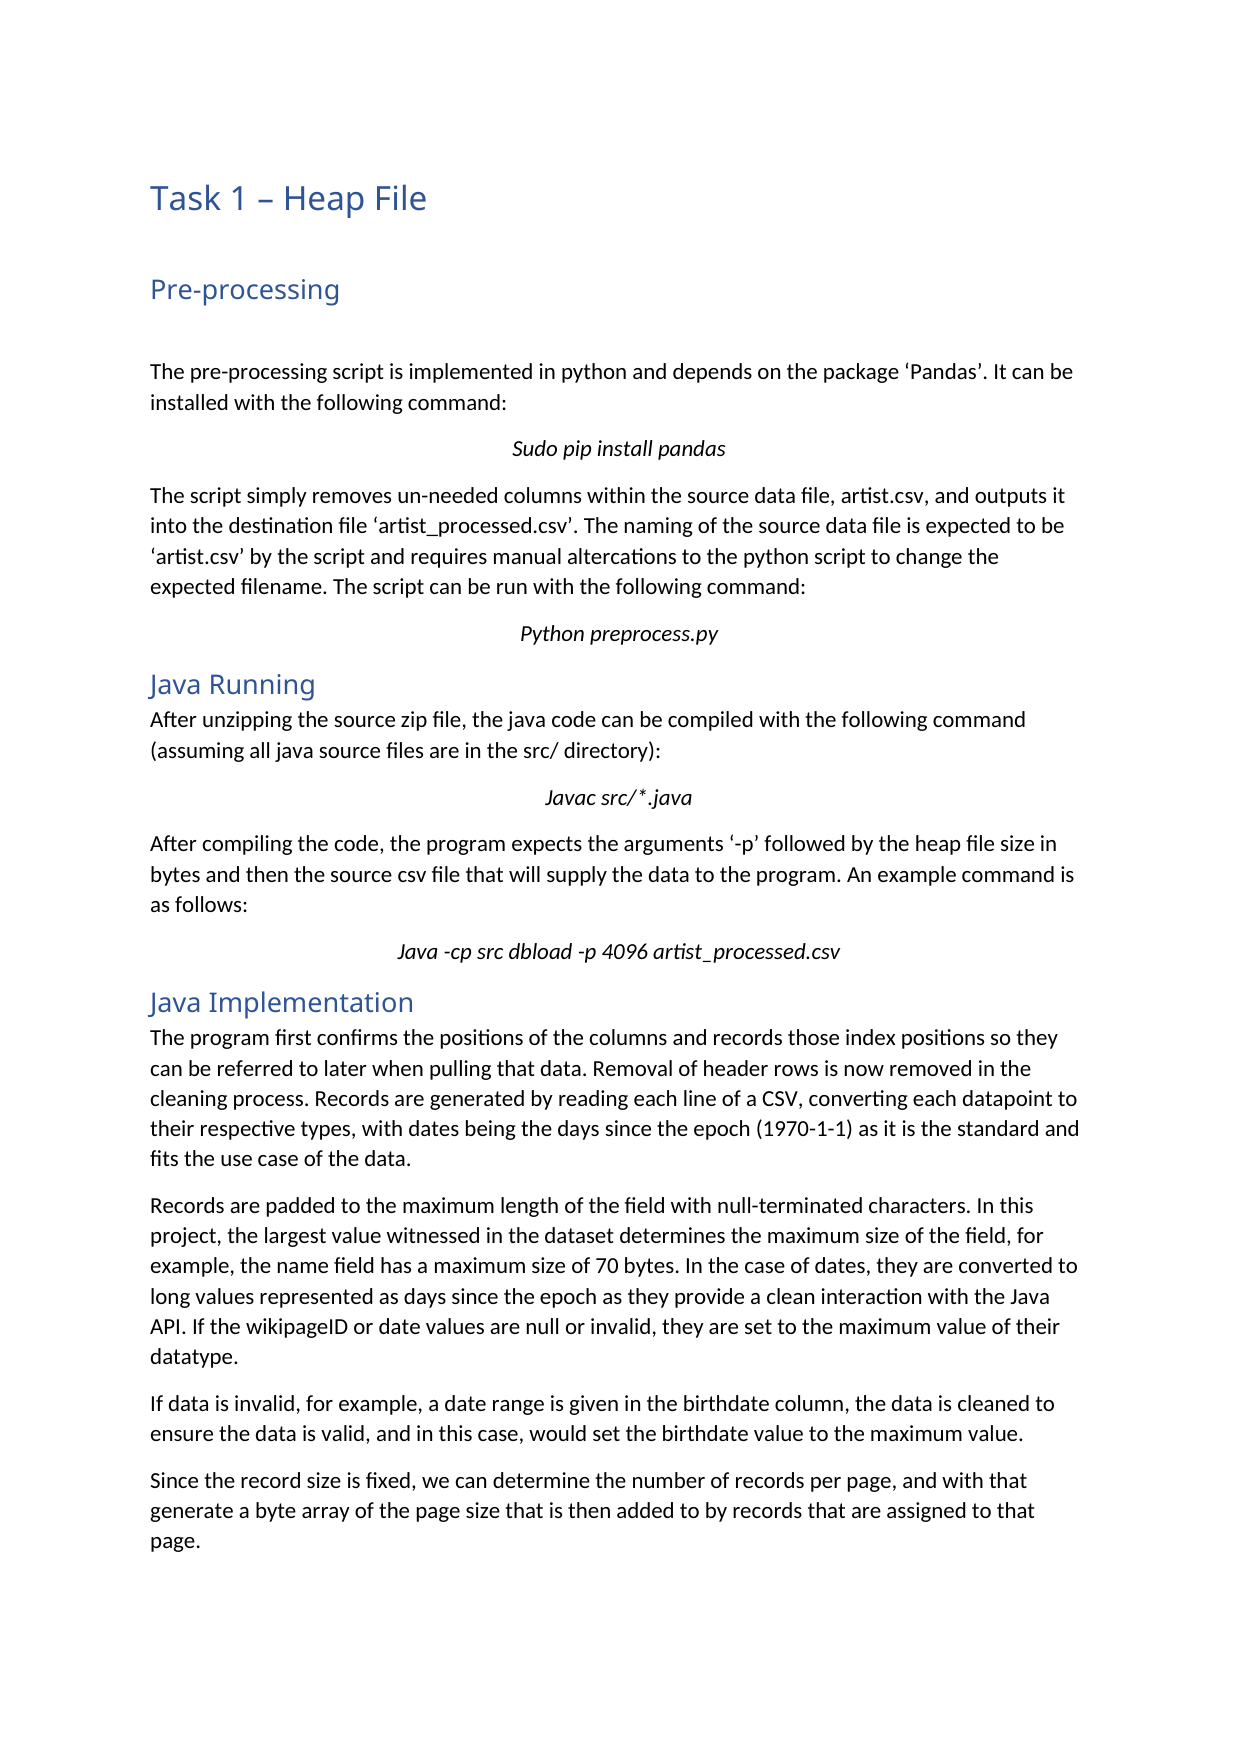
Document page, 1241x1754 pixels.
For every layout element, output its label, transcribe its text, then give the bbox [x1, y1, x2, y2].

text The program first confirms the positions of the columns and records those index positions so they can be referred to later when pulling that data. Removal of header rows is now removed in the cleaning process. Records are generated by reading each line of a CSV, converting each datapoint to their respective types, with dates being the days since the epoch (1970-1-1) as it is the standard and fits the use case of the data. [150, 1023, 1090, 1172]
text Python preprocess.py [150, 619, 1090, 647]
subtitle Java Implementation [150, 984, 1090, 1021]
text Java -cp src dbload -p 4096 artist_processed.csv [150, 937, 1090, 965]
text After unzipping the source zip file, the java code can be compiled with the following command (assuming all java source files are in the src/ directory): [150, 706, 1090, 764]
subtitle Java Running [150, 666, 1090, 703]
text If data is invalid, for example, a date range is given in the birthdate column, the data is cleaned to ensure the data is valid, and in this case, would set the birthdate value to the maximum value. [150, 1389, 1090, 1447]
text Records are padded to the maximum length of the field with null-terminated characters. In this project, the largest value witnessed in the dataset determines the maximum size of the field, for example, the name field has a maximum size of 70 bytes. In the case of dates, they are converted to long values represented as days since the epoch as they provide a clean interaction with the Java API. If the wikipageID or date values are null or invalid, they are set to the maximum value of their datatype. [150, 1191, 1090, 1370]
text Sudo pip install pandas [150, 434, 1090, 463]
text The script simply removes un-needed columns within the source data file, artist.csv, and outputs it into the destination file ‘artist_processed.csv’. The naming of the source data file is expected to be ‘artist.csv’ by the script and requires manual altercations to the python script to change the expected filename. The script can be run with the following command: [150, 481, 1090, 600]
text After compiling the code, the program expects the arguments ‘-p’ followed by the heap file size in bytes and then the source csv file that will supply the data to the program. An example command is as follows: [150, 829, 1090, 918]
text The pre-processing script is implemented in python and depends on the package ‘Pandas’. It can be installed with the following command: [150, 357, 1090, 416]
text Since the record size is fixed, we can determine the number of records per page, and with that generate a byte array of the page size that is then added to by records that are assigned to that page. [150, 1466, 1090, 1555]
text Javac src/*.java [150, 783, 1090, 811]
subtitle Task 1 – Heap File [150, 175, 1090, 220]
subtitle Pre-processing [150, 271, 1090, 308]
